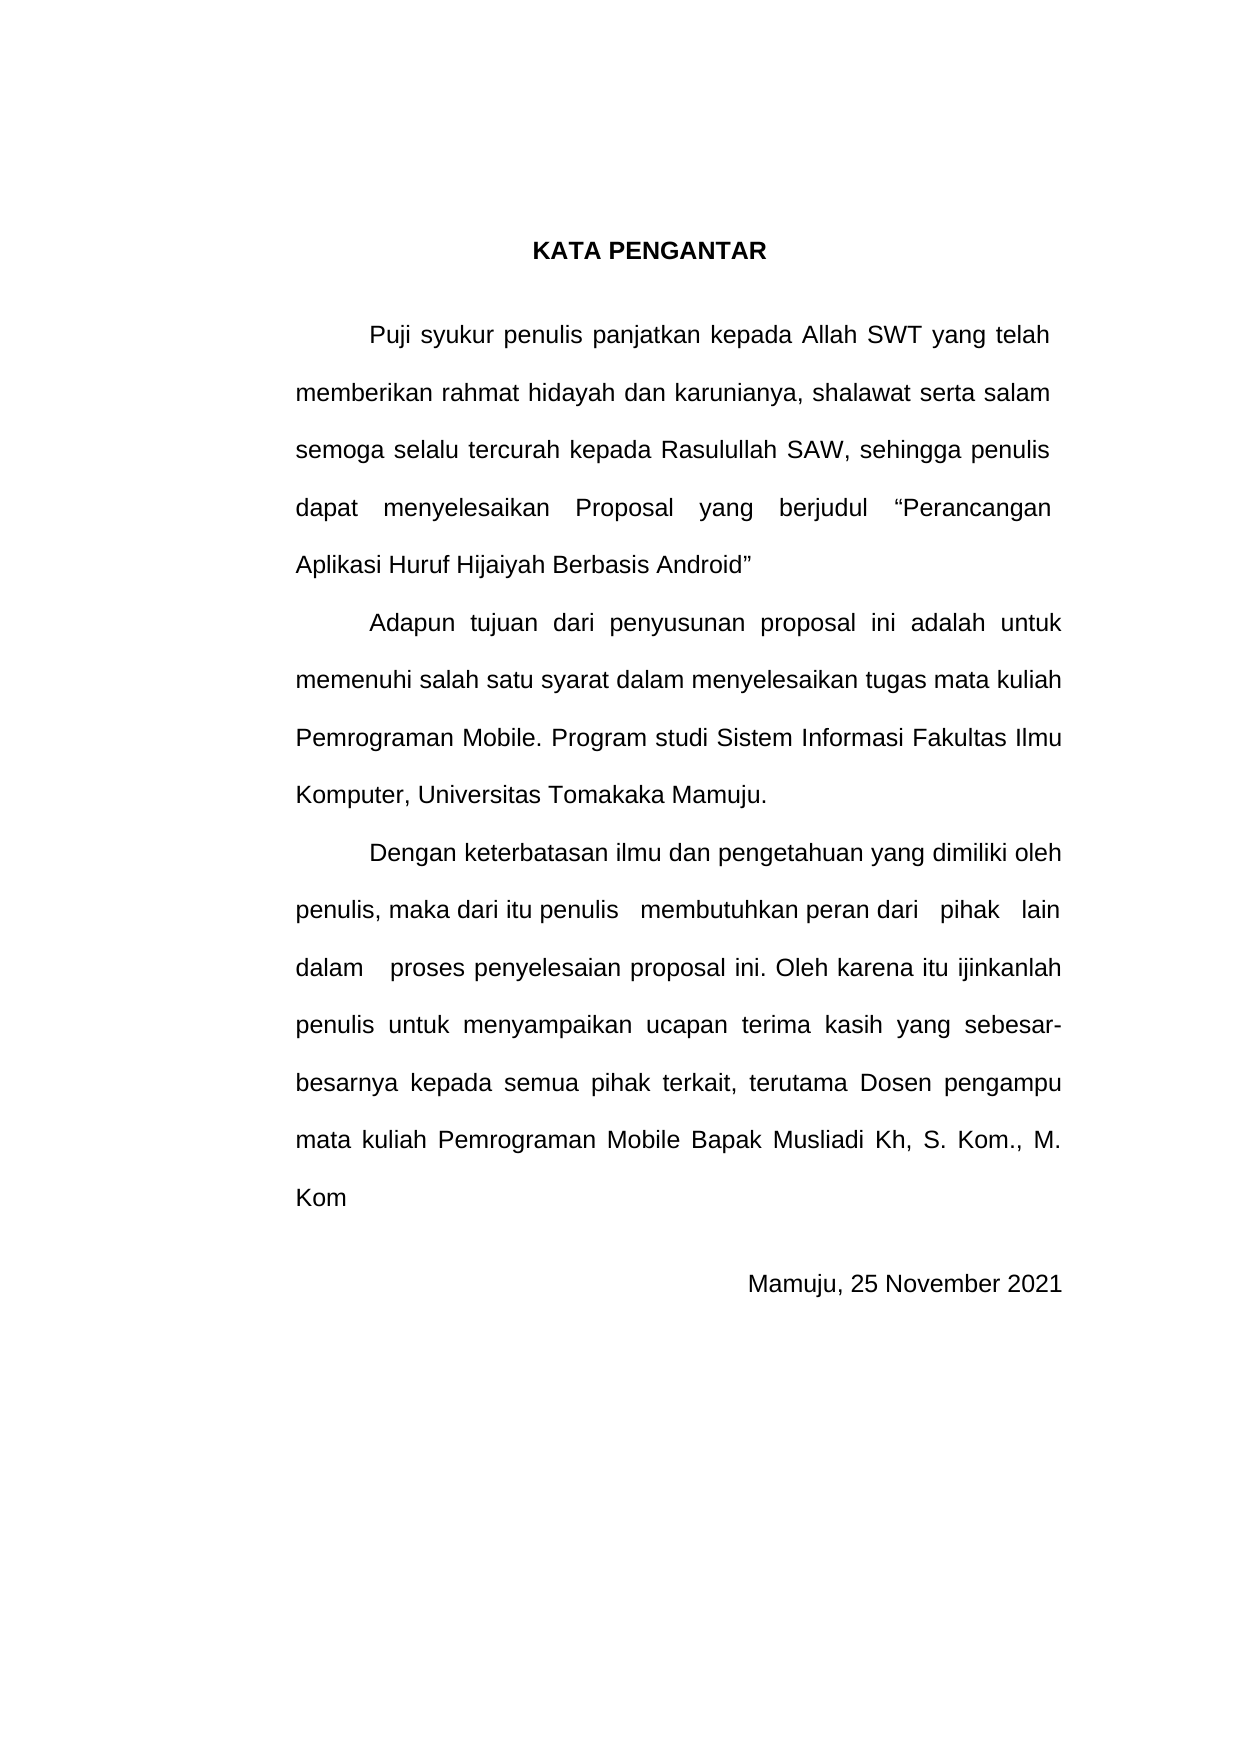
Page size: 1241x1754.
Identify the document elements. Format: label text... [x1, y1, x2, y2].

text Adapun tujuan dari penyusunan proposal ini adalah untuk memenuhi salah satu syarat dalam menyelesaikan tugas mata kuliah Pemrograman Mobile. Program studi Sistem Informasi Fakultas Ilmu Komputer, Universitas Tomakaka Mamuju. [295, 608, 1063, 809]
text Mamuju, 25 November 2021 [236, 1269, 1063, 1298]
text Puji syukur penulis panjatkan kepada Allah SWT yang telah memberikan rahmat hidayah dan karunianya, shalawat serta salam semoga selalu tercurah kepada Rasulullah SAW, sehingga penulis dapat menyelesaikan Proposal yang berjudul “Perancangan Aplikasi Huruf Hijaiyah Berbasis Android” [295, 320, 1051, 579]
subtitle KATA PENGANTAR [248, 236, 1052, 265]
text Dengan keterbatasan ilmu dan pengetahuan yang dimiliki oleh penulis, maka dari itu penulis membutuhkan peran dari pihak lain dalam proses penyelesaian proposal ini. Oleh karena itu ijinkanlah penulis untuk menyampaikan ucapan terima kasih yang sebesar-besarnya kepada semua pihak terkait, terutama Dosen pengampu mata kuliah Pemrograman Mobile Bapak Musliadi Kh, S. Kom., M. Kom [295, 838, 1063, 1211]
